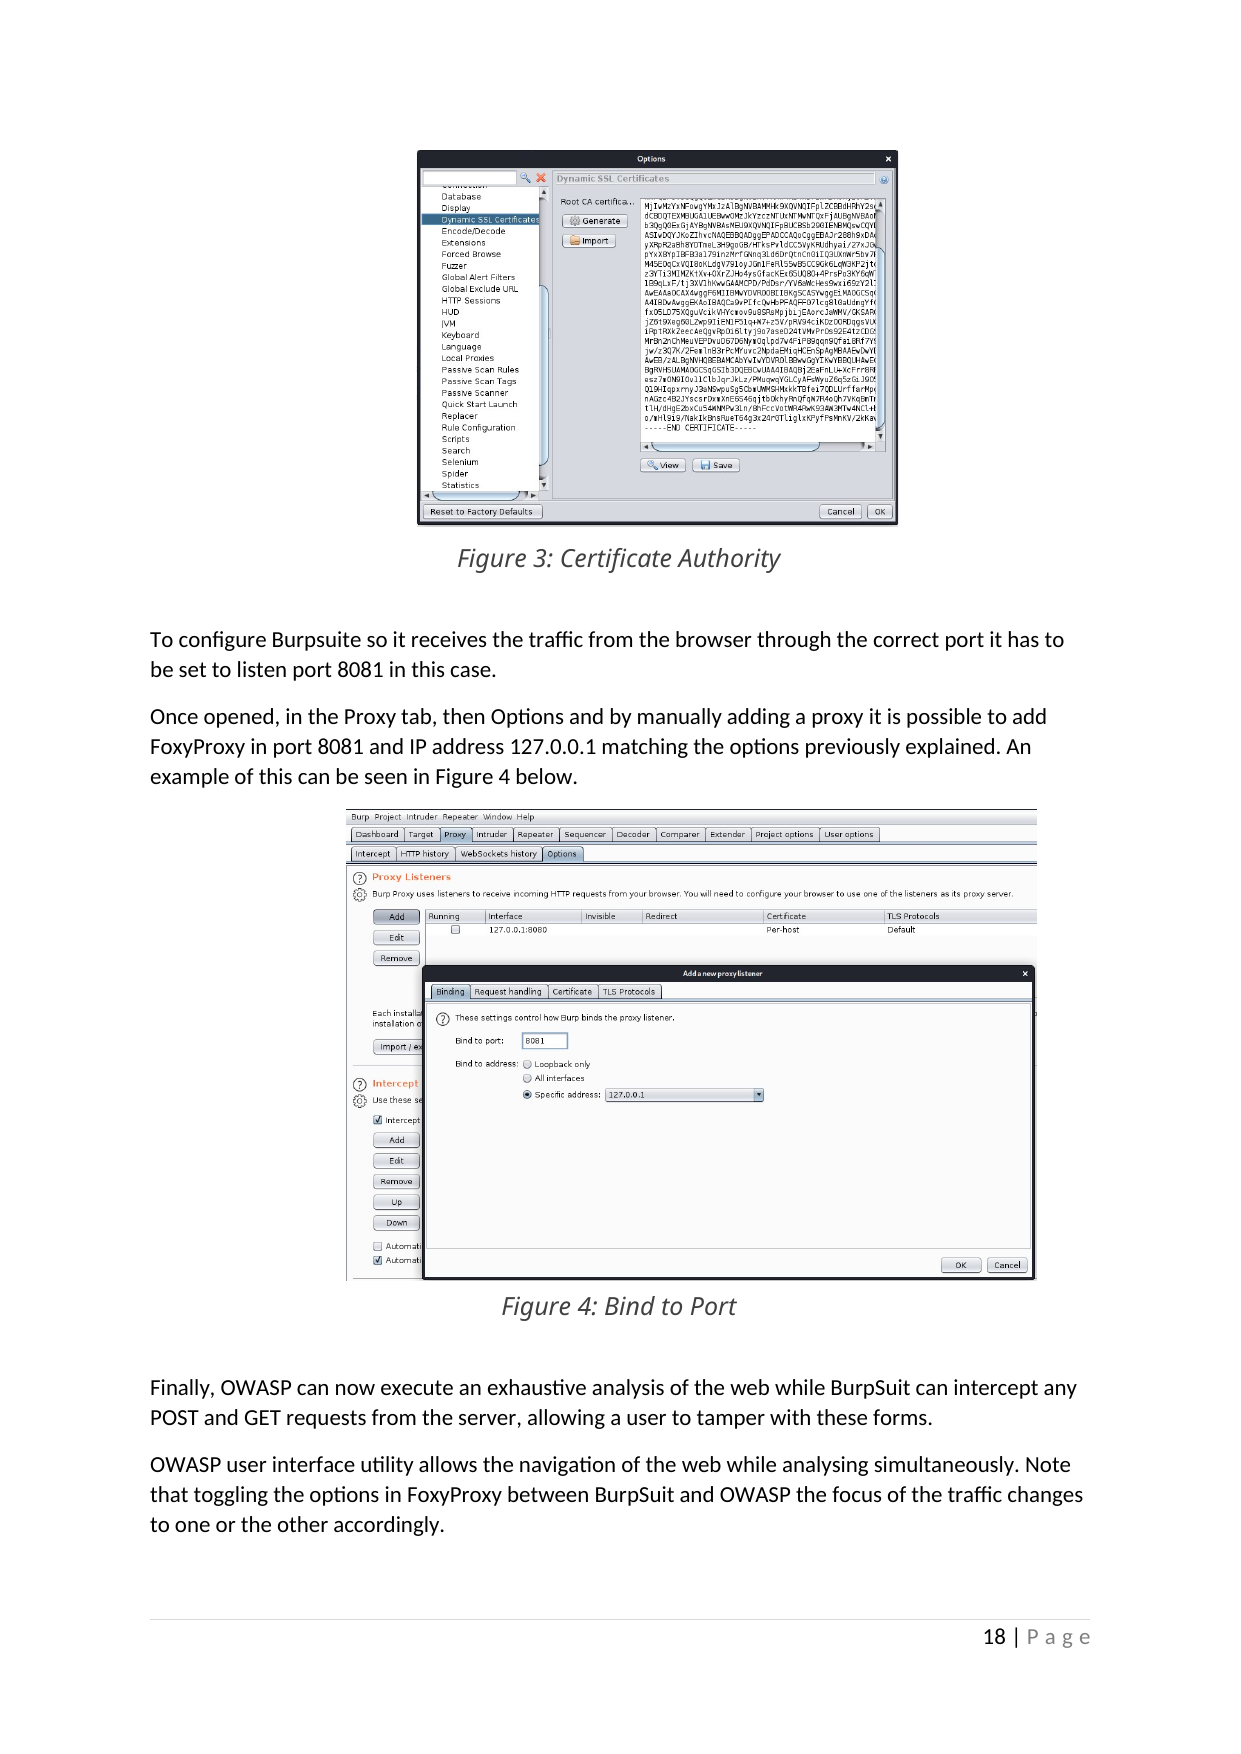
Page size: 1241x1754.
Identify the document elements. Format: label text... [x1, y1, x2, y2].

text OWASP user interface utility allows the navigation of the web while analysing simultaneously. Note that toggling the options in FoxyProxy between BurpSuit and OWASP the focus of the traffic changes to one or the other accordingly. [150, 1450, 1090, 1538]
subtitle Figure 4: Bind to Port [150, 1289, 1090, 1323]
text Finally, OWASP can now execute an exhaustive analysis of the web while BurpSuit can intercept any POST and GET requests from the server, allowing a user to tamper with these forms. [150, 1373, 1090, 1431]
picture [346, 809, 1037, 1281]
picture [416, 150, 899, 527]
text Once opened, in the Proxy tab, then Options and by manually adding a proxy it is possible to add FoxyProxy in port 8081 and IP address 127.0.0.1 matching the options previously explained. An example of this can be seen in Figure 4 below. [150, 702, 1090, 791]
text To configure Burpsuite so it receives the traffic from the browser through the correct port it has to be set to listen port 8081 in this case. [150, 625, 1090, 683]
subtitle Figure 3: Certificate Authority [150, 541, 1090, 575]
